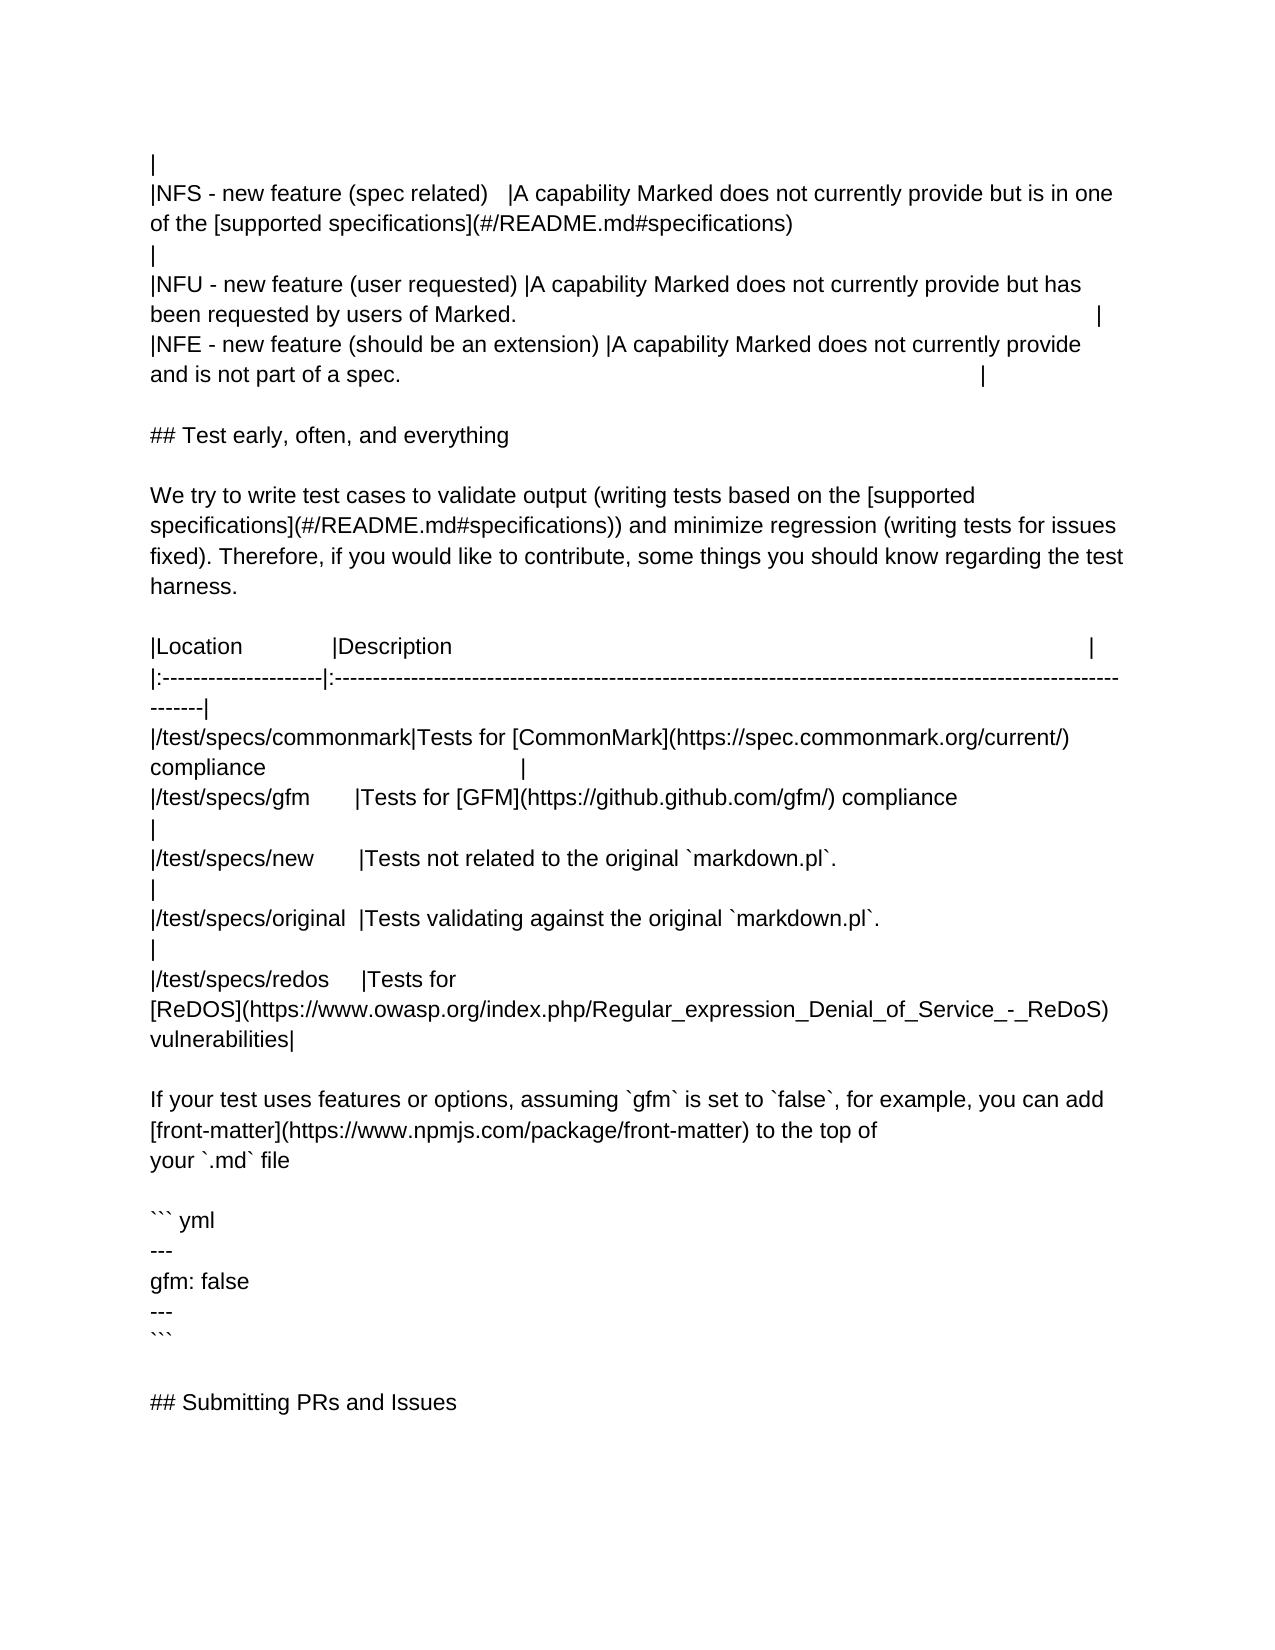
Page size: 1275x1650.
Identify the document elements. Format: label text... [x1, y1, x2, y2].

text |/test/specs/gfm |Tests for [GFM](https://github.github.com/gfm/) compliance | [150, 784, 1125, 841]
text |/test/specs/new |Tests not related to the original `markdown.pl`. | [150, 845, 1125, 901]
text ## Test early, often, and everything [150, 422, 1125, 448]
text |NFU - new feature (user requested) |A capability Marked does not currently provide but has been requested by users of Marked. | [150, 271, 1125, 327]
text --- [150, 1298, 1125, 1324]
text If your test uses features or options, assuming `gfm` is set to `false`, for example, you can add [front-matter](https://www.npmjs.com/package/front-matter) to the top of [150, 1086, 1125, 1143]
text |/test/specs/redos |Tests for [ReDOS](https://www.owasp.org/index.php/Regular_expression_Denial_of_Service_-_ReDoS) vulnerabilities| [150, 966, 1125, 1052]
text --- [150, 1237, 1125, 1264]
text ``` yml [150, 1207, 1125, 1234]
text |/test/specs/original |Tests validating against the original `markdown.pl`. | [150, 905, 1125, 962]
text |NFE - new feature (should be an extension) |A capability Marked does not currently provide and is not part of a spec. | [150, 331, 1125, 388]
text |/test/specs/commonmark|Tests for [CommonMark](https://spec.commonmark.org/current/) compliance | [150, 724, 1125, 781]
text ## Submitting PRs and Issues [150, 1388, 1125, 1415]
text your `.md` file [150, 1147, 1125, 1173]
text gfm: false [150, 1268, 1125, 1294]
text |NFS - new feature (spec related) |A capability Marked does not currently provide but is in one of the [supported specifications](#/README.md#specifications) | [150, 180, 1125, 267]
text |Location |Description | [150, 633, 1125, 660]
text |:---------------------|:--------------------------------------------------------------------------------------------------------------| [150, 663, 1125, 720]
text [150, 150, 1125, 176]
text We try to write test cases to validate output (writing tests based on the [supported specifications](#/README.md#specifications)) and minimize regression (writing tests for issues fixed). Therefore, if you would like to contribute, some things you should know regarding the test harness. [150, 482, 1125, 599]
text ``` [150, 1328, 1125, 1354]
